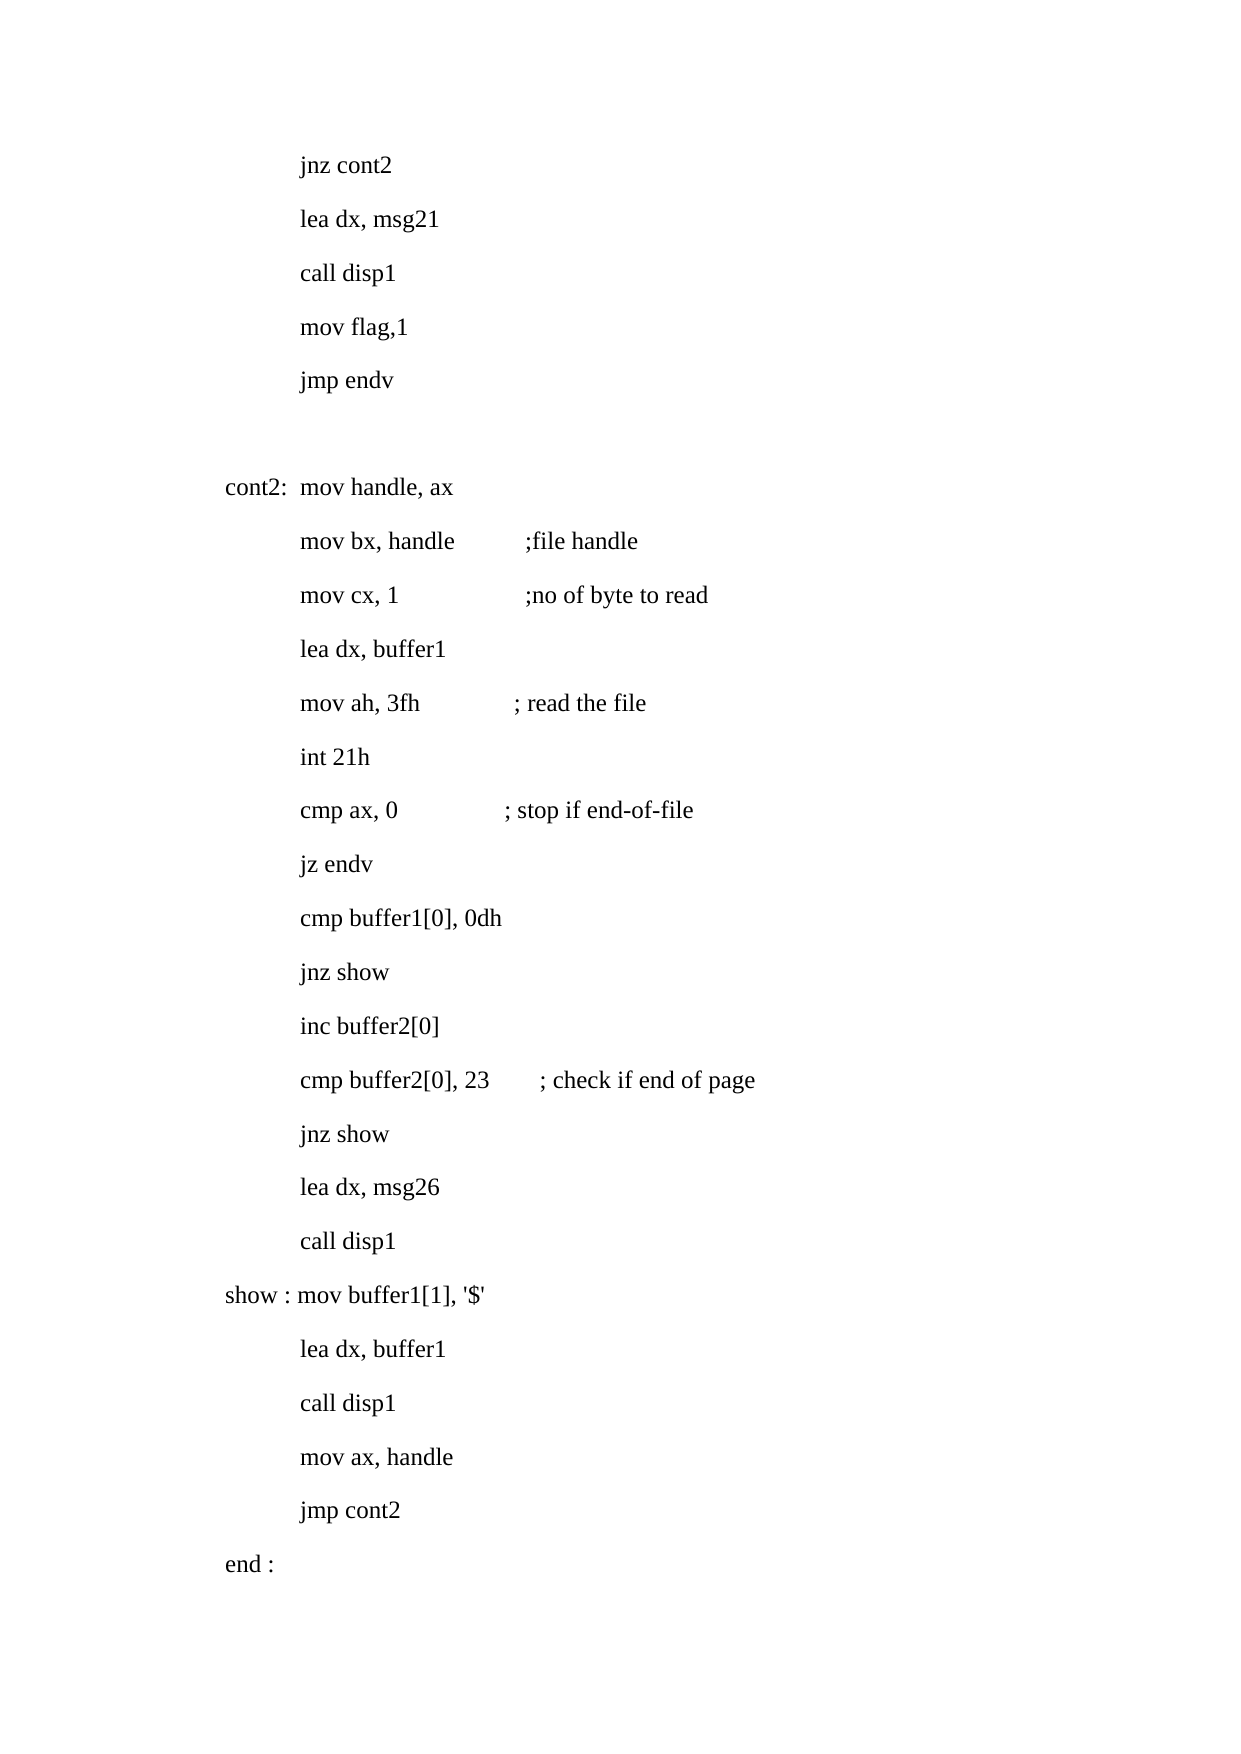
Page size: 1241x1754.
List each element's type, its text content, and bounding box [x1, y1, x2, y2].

text jnz cont2 [150, 150, 1090, 179]
text show : mov buffer1[1], '$' [150, 1280, 1090, 1309]
text jmp endv [150, 365, 1090, 394]
text inc buffer2[0] [150, 1011, 1090, 1040]
text jnz show [150, 957, 1090, 986]
text mov bx, handle ;file handle [150, 526, 1090, 555]
text jnz show [150, 1119, 1090, 1147]
text mov ah, 3fh ; read the file [150, 688, 1090, 717]
text mov ax, handle [150, 1442, 1090, 1471]
text mov cx, 1 ;no of byte to read [150, 580, 1090, 609]
text cmp ax, 0 ; stop if end-of-file [150, 796, 1090, 824]
text call disp1 [150, 1226, 1090, 1255]
text cmp buffer1[0], 0dh [150, 903, 1090, 932]
text cmp buffer2[0], 23 ; check if end of page [150, 1065, 1090, 1093]
text int 21h [150, 742, 1090, 770]
text jmp cont2 [150, 1496, 1090, 1524]
text lea dx, msg21 [150, 204, 1090, 233]
text jz endv [150, 849, 1090, 878]
text call disp1 [150, 1388, 1090, 1417]
text end : [150, 1549, 1090, 1578]
text lea dx, buffer1 [150, 634, 1090, 663]
text call disp1 [150, 258, 1090, 286]
text cont2: mov handle, ax [150, 472, 1090, 501]
text lea dx, msg26 [150, 1172, 1090, 1201]
text lea dx, buffer1 [150, 1334, 1090, 1363]
text mov flag,1 [150, 312, 1090, 340]
